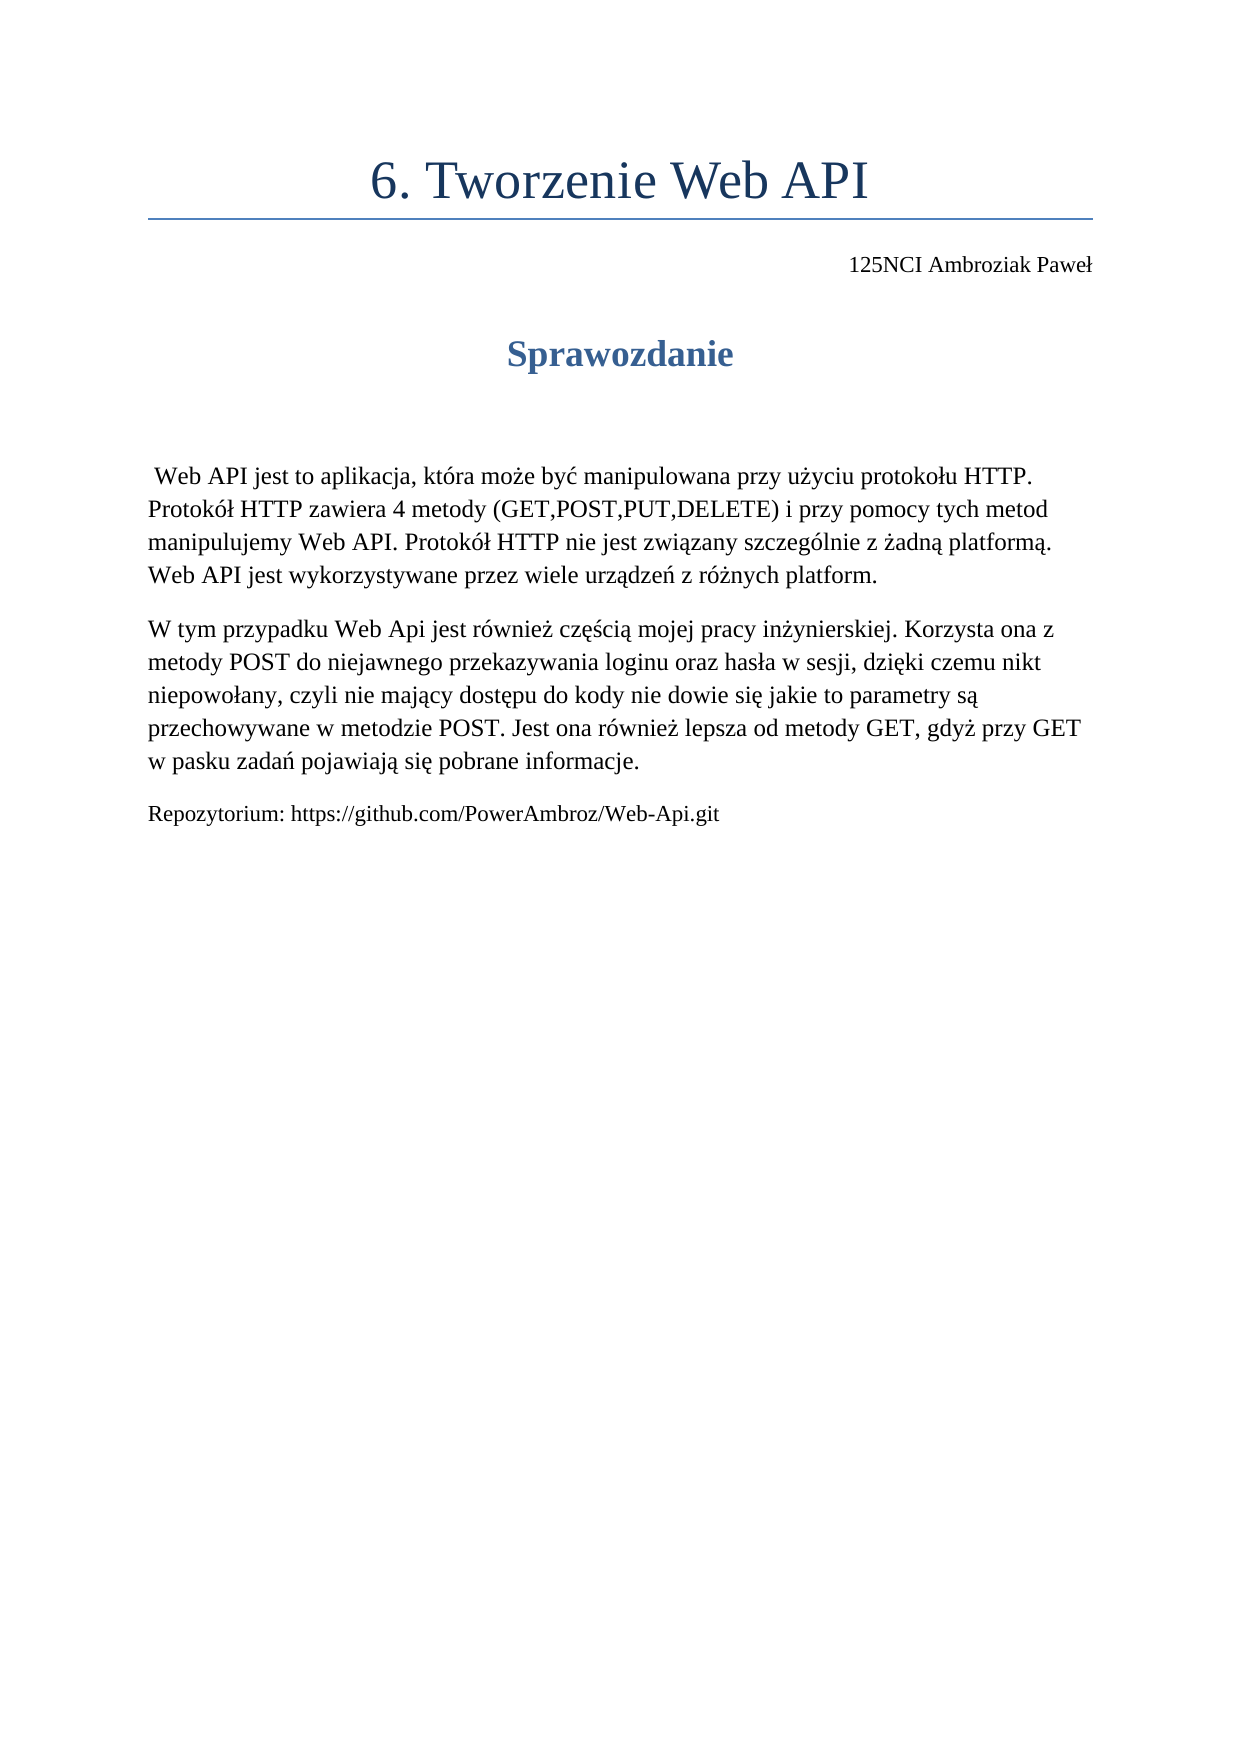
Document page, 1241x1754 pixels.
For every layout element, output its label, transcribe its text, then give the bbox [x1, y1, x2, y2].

text Web API jest to aplikacja, która może być manipulowana przy użyciu protokołu HTTP. Protokół HTTP zawiera 4 metody (GET,POST,PUT,DELETE) i przy pomocy tych metod manipulujemy Web API. Protokół HTTP nie jest związany szczególnie z żadną platformą. Web API jest wykorzystywane przez wiele urządzeń z różnych platform. [148, 461, 1093, 589]
text 125NCI Ambroziak Paweł [148, 252, 1093, 278]
text W tym przypadku Web Api jest również częścią mojej pracy inżynierskiej. Korzysta ona z metody POST do niejawnego przekazywania loginu oraz hasła w sesji, dzięki czemu nikt niepowołany, czyli nie mający dostępu do kody nie dowie się jakie to parametry są przechowywane w metodzie POST. Jest ona również lepsza od metody GET, gdyż przy GET w pasku zadań pojawiają się pobrane informacje. [148, 614, 1093, 775]
title 6. Tworzenie Web API [148, 148, 1093, 218]
text Repozytorium: https://github.com/PowerAmbroz/Web-Api.git [148, 800, 1093, 826]
subtitle Sprawozdanie [148, 332, 1093, 375]
